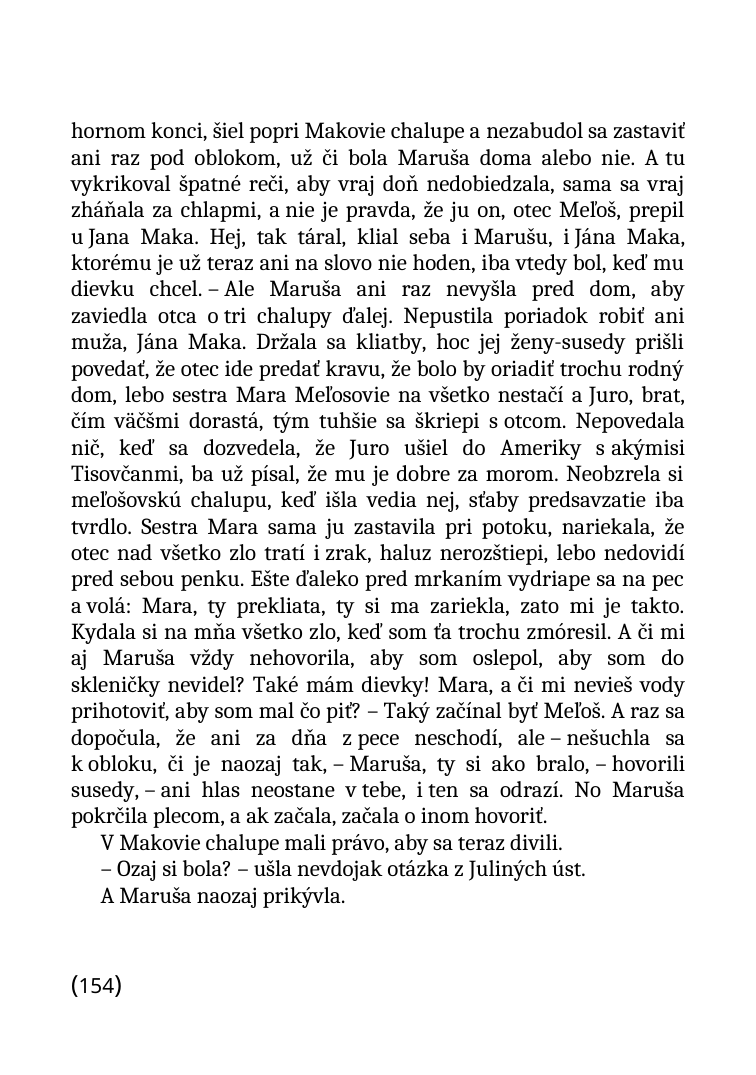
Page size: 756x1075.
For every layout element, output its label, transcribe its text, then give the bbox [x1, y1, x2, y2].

text – Ozaj si bola? – ušla nevdojak otázka z Juliných úst. [71, 856, 685, 882]
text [71, 118, 685, 830]
text V Makovie chalupe mali právo, aby sa teraz divili. [71, 830, 685, 856]
text A Maruša naozaj prikývla. [71, 882, 685, 909]
